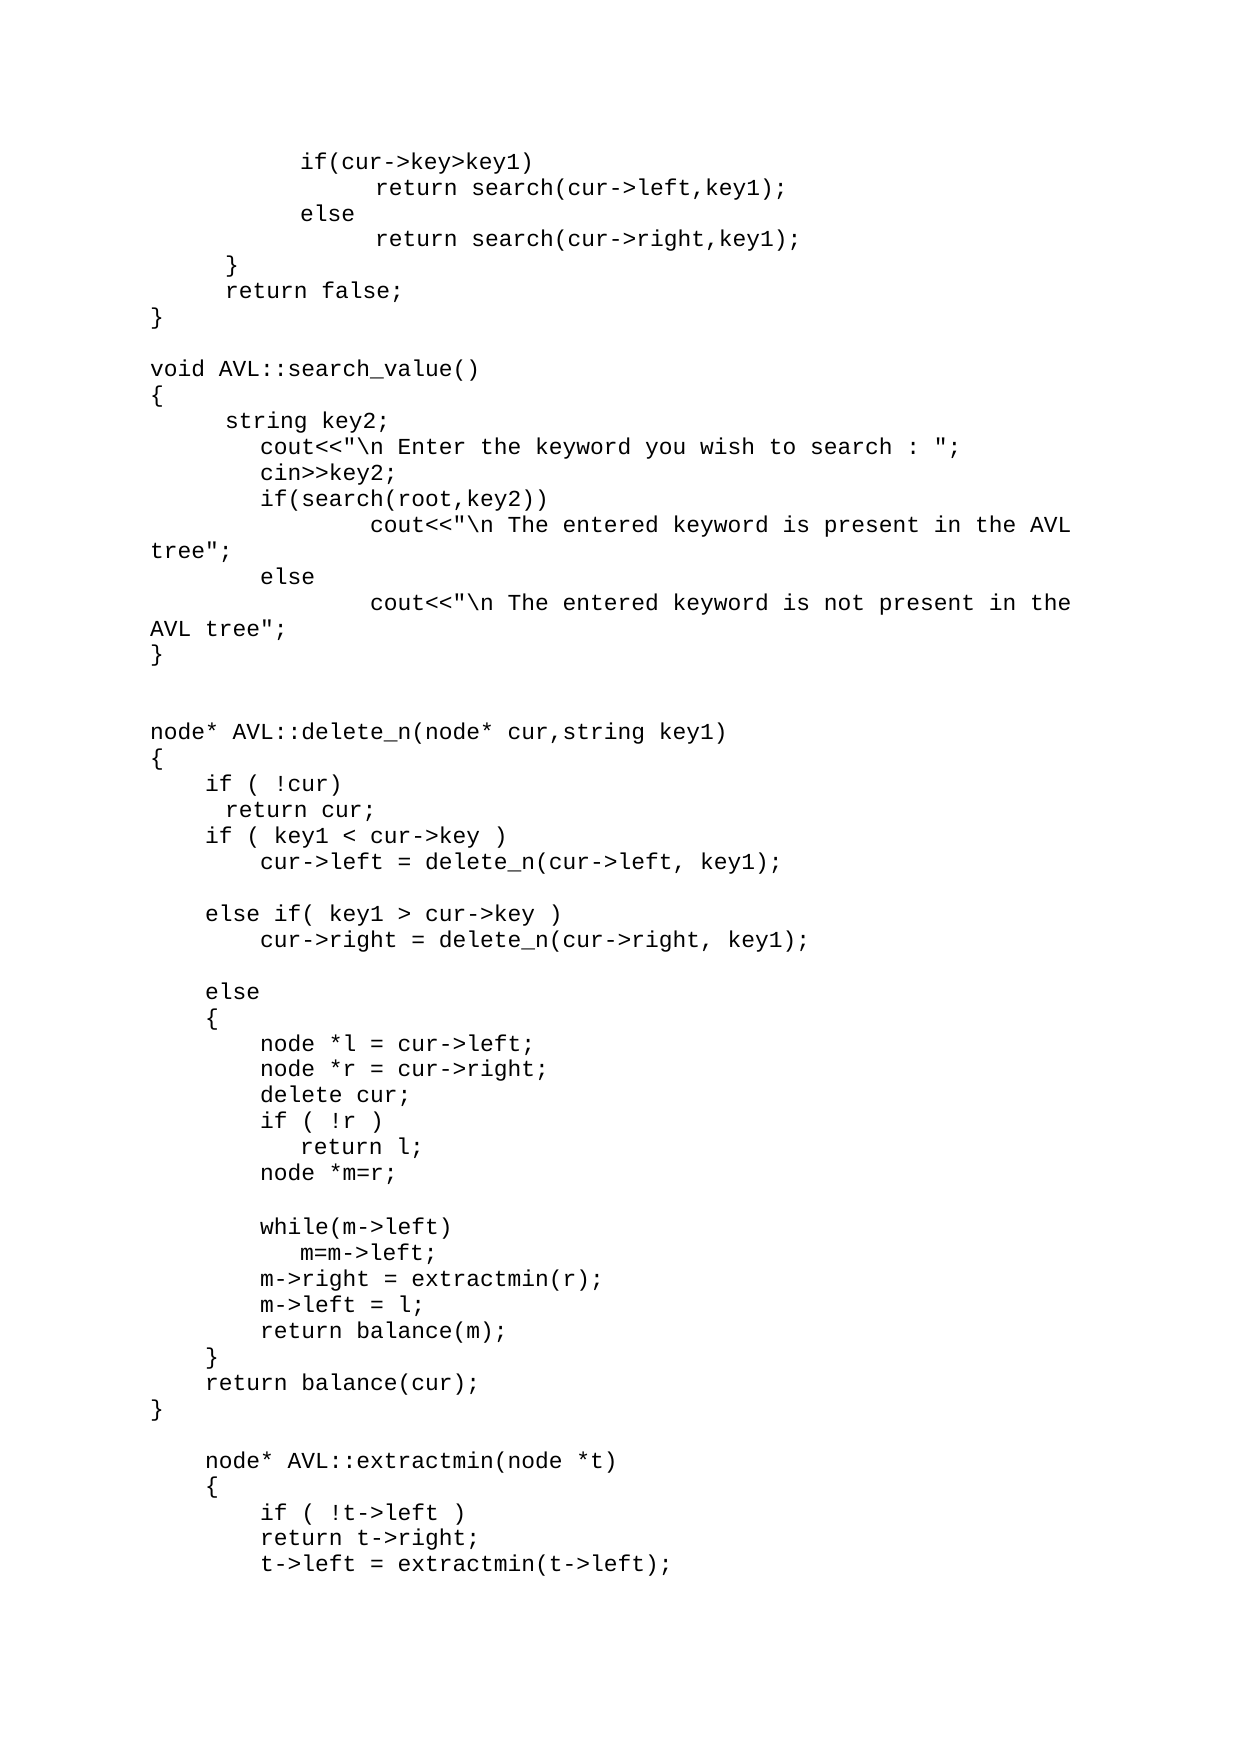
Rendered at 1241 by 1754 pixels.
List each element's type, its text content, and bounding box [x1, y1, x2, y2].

text else if( key1 > cur->key ) [150, 902, 1090, 928]
text cout<<"\n Enter the keyword you wish to search : "; [150, 435, 1090, 461]
text node *l = cur->left; [150, 1032, 1090, 1058]
text if(search(root,key2)) [150, 487, 1090, 513]
text if ( !r ) [150, 1110, 1090, 1136]
text delete cur; [150, 1084, 1090, 1110]
text cur->right = delete_n(cur->right, key1); [150, 928, 1090, 954]
text string key2; [150, 409, 1090, 435]
text { [150, 1006, 1090, 1032]
text return search(cur->left,key1); [150, 176, 1090, 202]
text else [150, 202, 1090, 228]
text { [150, 383, 1090, 409]
text m->left = l; [150, 1293, 1090, 1319]
text if ( key1 < cur->key ) [150, 824, 1090, 850]
text return balance(cur); [150, 1371, 1090, 1397]
text } [150, 643, 1090, 669]
text while(m->left) [150, 1216, 1090, 1241]
text return t->right; [150, 1527, 1090, 1553]
text t->left = extractmin(t->left); [150, 1553, 1090, 1579]
text cout<<"\n The entered keyword is not present in the AVL tree"; [150, 591, 1090, 643]
text node* AVL::delete_n(node* cur,string key1) [150, 721, 1090, 747]
text m->right = extractmin(r); [150, 1267, 1090, 1293]
text void AVL::search_value() [150, 357, 1090, 383]
text } [150, 306, 1090, 332]
text return false; [150, 280, 1090, 306]
text cur->left = delete_n(cur->left, key1); [150, 850, 1090, 876]
text return l; [150, 1136, 1090, 1162]
text { [150, 1475, 1090, 1501]
text cout<<"\n The entered keyword is present in the AVL tree"; [150, 513, 1090, 565]
text return search(cur->right,key1); [150, 228, 1090, 254]
text node *r = cur->right; [150, 1058, 1090, 1084]
text node* AVL::extractmin(node *t) [150, 1449, 1090, 1475]
text } [150, 1345, 1090, 1371]
text node *m=r; [150, 1162, 1090, 1187]
text if ( !t->left ) [150, 1501, 1090, 1527]
text if ( !cur) [150, 772, 1090, 798]
text if(cur->key>key1) [150, 150, 1090, 176]
text return cur; [150, 798, 1090, 824]
text m=m->left; [150, 1241, 1090, 1267]
text else [150, 980, 1090, 1006]
text return balance(m); [150, 1319, 1090, 1345]
text } [150, 1397, 1090, 1423]
text { [150, 747, 1090, 772]
text } [150, 254, 1090, 280]
text else [150, 565, 1090, 591]
text cin>>key2; [150, 461, 1090, 487]
